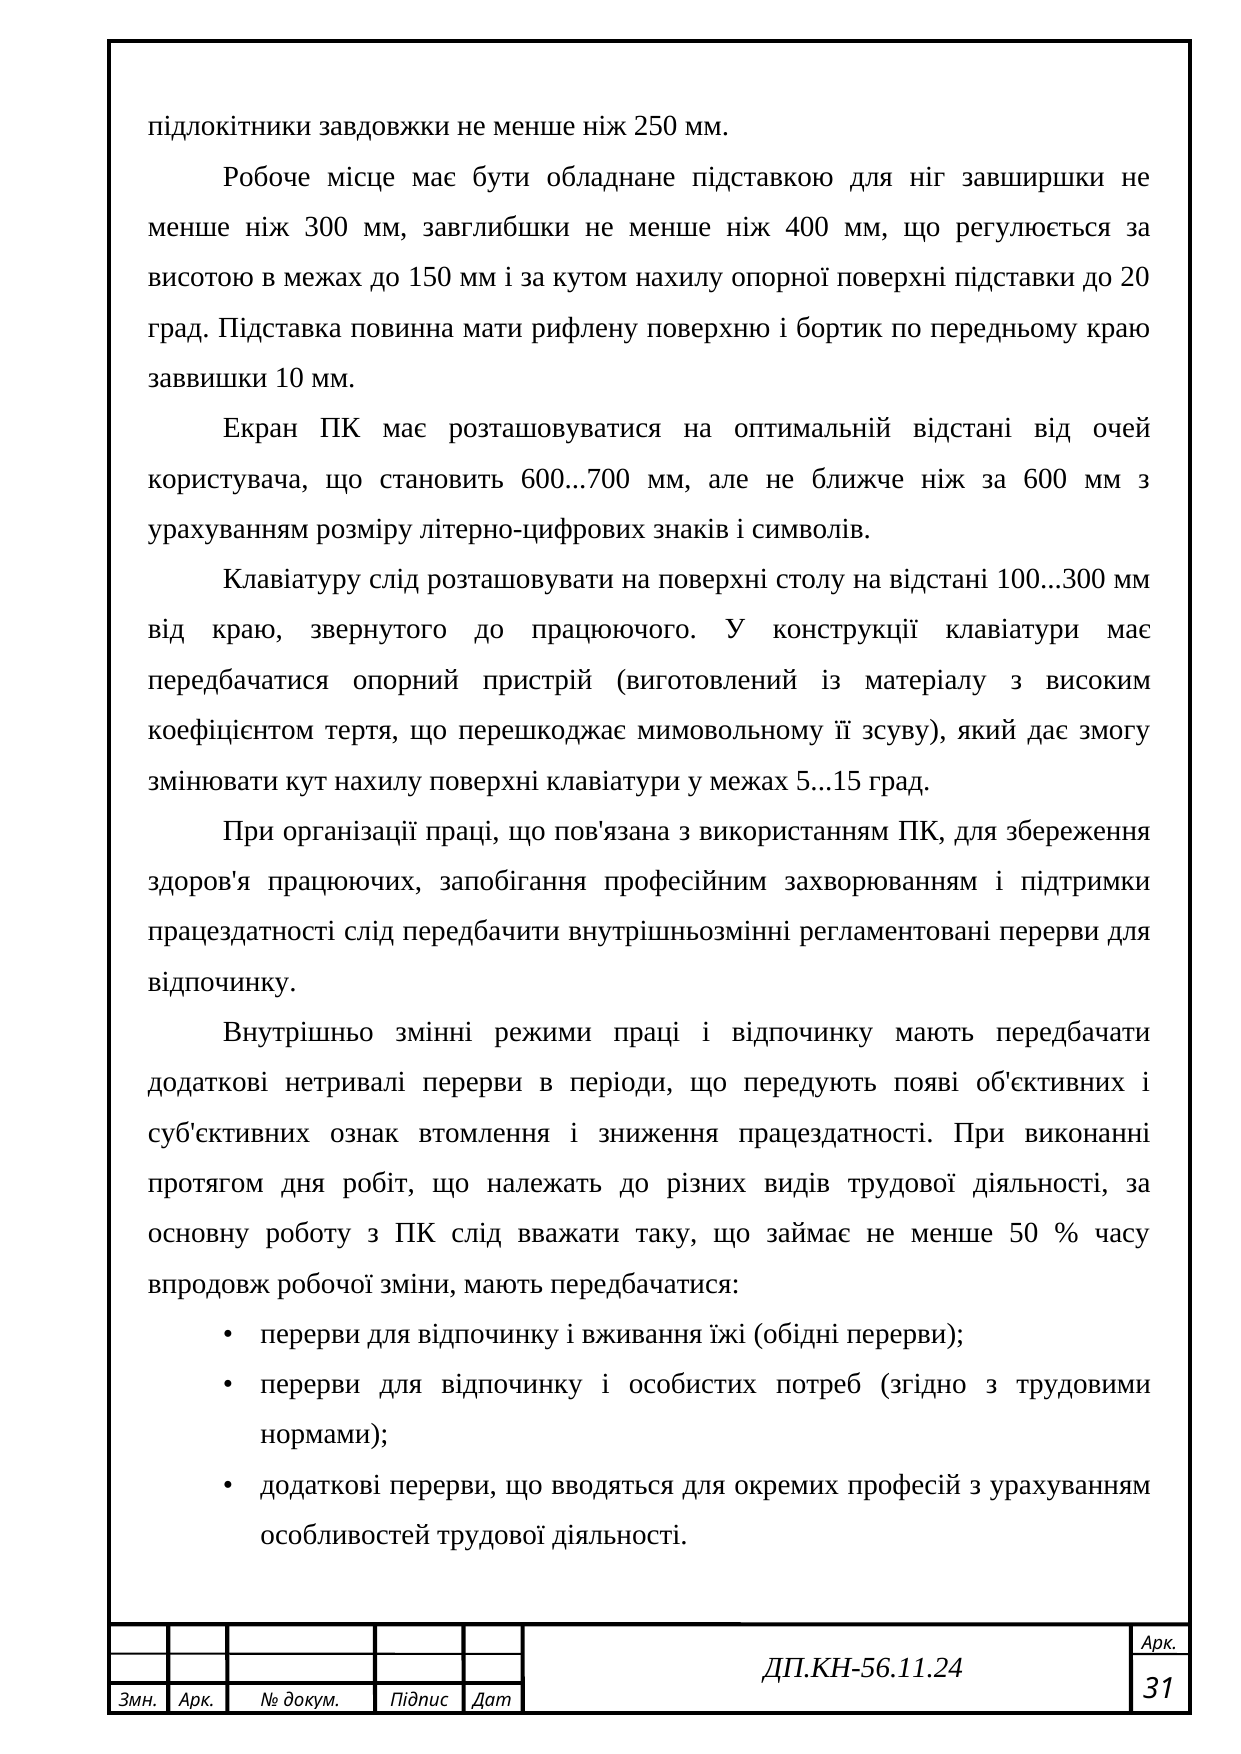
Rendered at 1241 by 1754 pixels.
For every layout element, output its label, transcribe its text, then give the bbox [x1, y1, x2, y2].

text При організації праці, що пов'язана з використанням ПК, для збереження здоров'я працюючих, запобігання професійним захворюванням і підтримки працездатності слід передбачити внутрішньозмінні регламентовані перерви для відпочинку. [148, 813, 1152, 997]
list перерви для відпочинку і вживання їжі (обідні перерви); [223, 1316, 1152, 1349]
list перерви для відпочинку і особистих потреб (згідно з трудовими нормами); [223, 1366, 1152, 1450]
text Робоче місце має бути обладнане підставкою для ніг завширшки не менше ніж 300 мм, завглибшки не менше ніж 400 мм, що регулюється за висотою в межах до 150 мм і за кутом нахилу опорної поверхні підставки до 20 град. Підставка повинна мати рифлену поверхню і бортик по передньому краю заввишки 10 мм. [148, 159, 1152, 394]
text Клавіатуру слід розташовувати на поверхні столу на відстані 100...300 мм від краю, звернутого до працюючого. У конструкції клавіатури має передбачатися опорний пристрій (виготовлений із матеріалу з високим коефіцієнтом тертя, що перешкоджає мимовольному її зсуву), який дає змогу змінювати кут нахилу поверхні клавіатури у межах 5...15 град. [148, 561, 1152, 796]
list додаткові перерви, що вводяться для окремих професій з урахуванням особливостей трудової діяльності. [223, 1467, 1152, 1551]
text Екран ПК має розташовуватися на оптимальній відстані від очей користувача, що становить 600...700 мм, але не ближче ніж за 600 мм з урахуванням розміру літерно-цифрових знаків і символів. [148, 410, 1152, 544]
text Внутрішньо змінні режими праці і відпочинку мають передбачати додаткові нетривалі перерви в періоди, що передують появі об'єктивних і суб'єктивних ознак втомлення і зниження працездатності. При виконанні протягом дня робіт, що належать до різних видів трудової діяльності, за основну роботу з ПК слід вважати таку, що займає не менше 50 % часу впродовж робочої зміни, мають передбачатися: [148, 1014, 1152, 1299]
